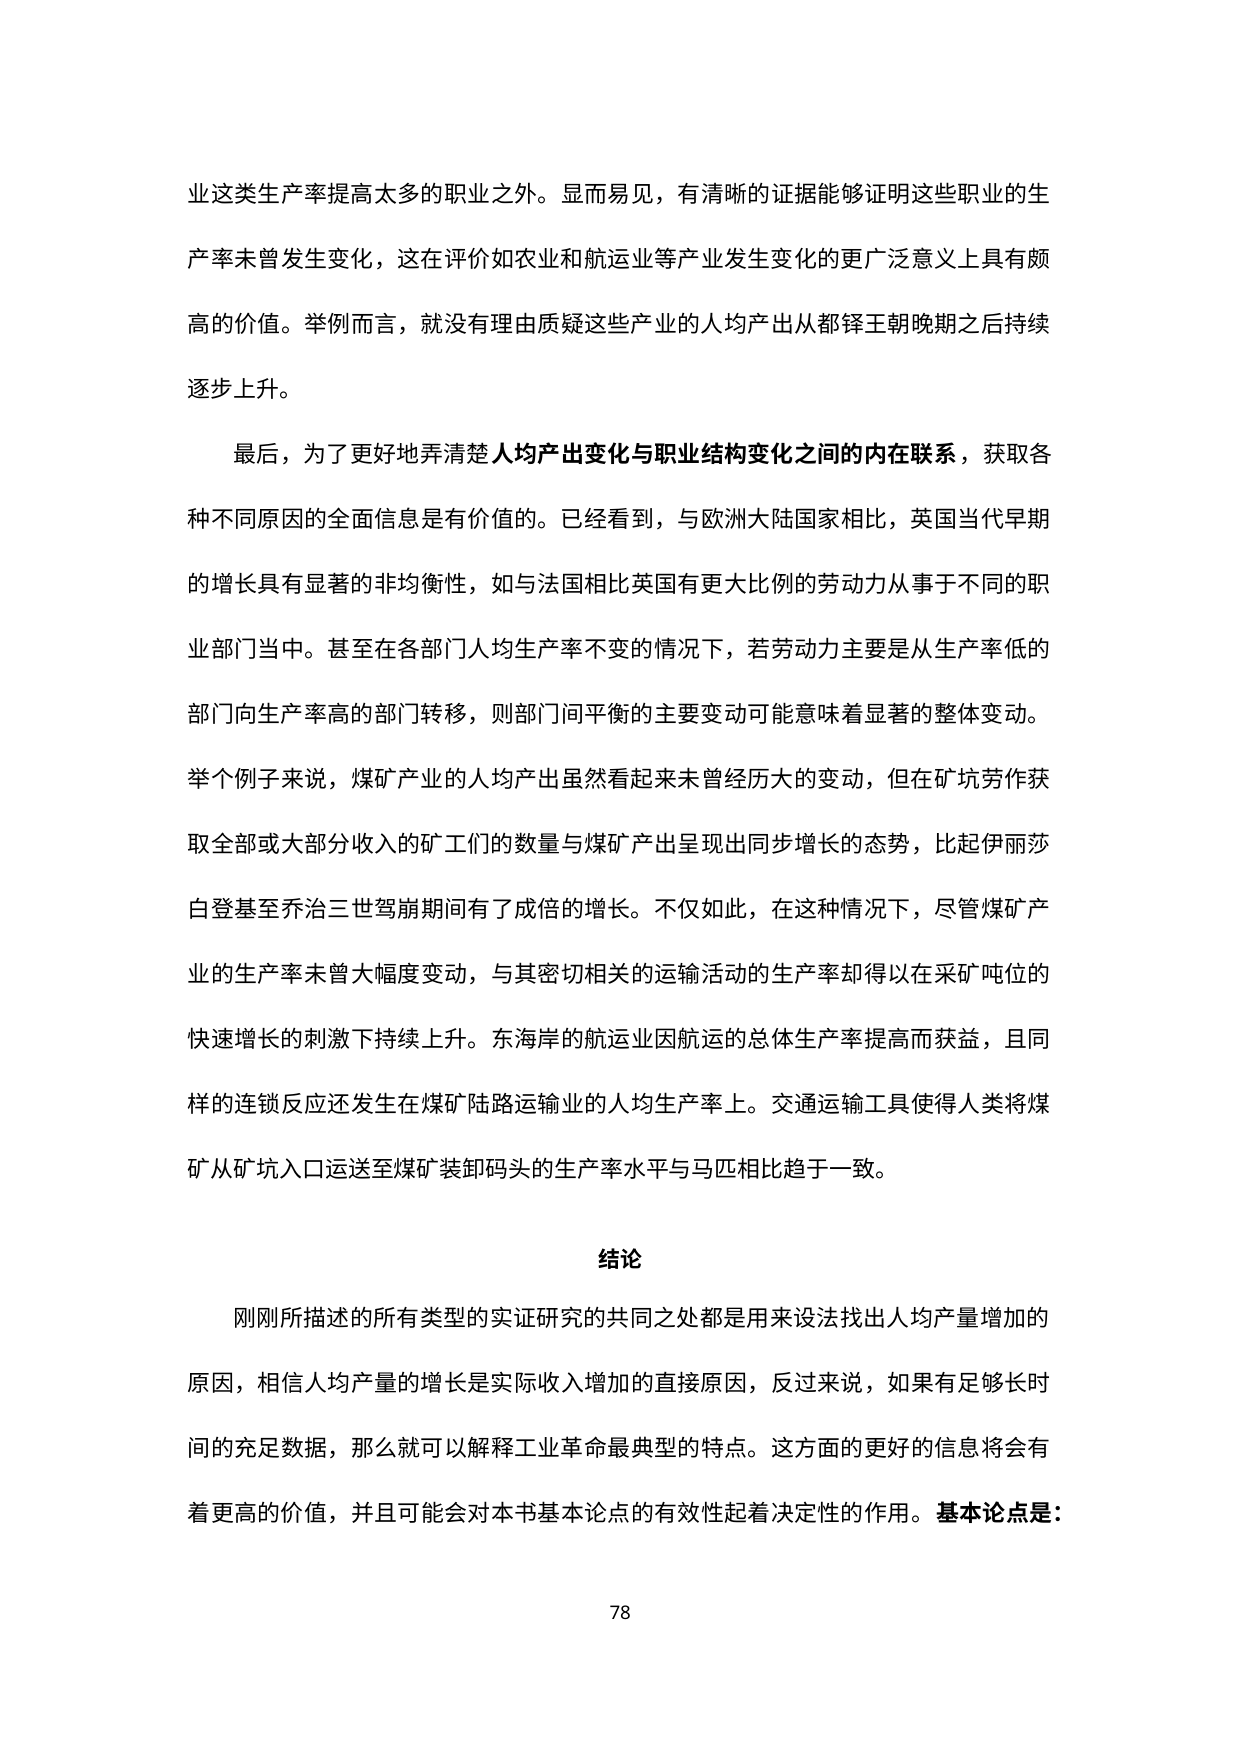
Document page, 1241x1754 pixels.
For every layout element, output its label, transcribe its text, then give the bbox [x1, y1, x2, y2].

subtitle 结论 [187, 1242, 1053, 1274]
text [187, 1284, 1053, 1544]
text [187, 160, 1053, 420]
text 最后，为了更好地弄清楚人均产出变化与职业结构变化之间的内在联系，获取各种不同原因的全面信息是有价值的。已经看到，与欧洲大陆国家相比，英国当代早期的增长具有显著的非均衡性，如与法国相比英国有更大比例的劳动力从事于不同的职业部门当中。甚至在各部门人均生产率不变的情况下，若劳动力主要是从生产率低的部门向生产率高的部门转移，则部门间平衡的主要变动可能意味着显著的整体变动。举个例子来说，煤矿产业的人均产出虽然看起来未曾经历大的变动，但在矿坑劳作获取全部或大部分收入的矿工们的数量与煤矿产出呈现出同步增长的态势，比起伊丽莎白登基至乔治三世驾崩期间有了成倍的增长。不仅如此，在这种情况下，尽管煤矿产业的生产率未曾大幅度变动，与其密切相关的运输活动的生产率却得以在采矿吨位的快速增长的刺激下持续上升。东海岸的航运业因航运的总体生产率提高而获益，且同样的连锁反应还发生在煤矿陆路运输业的人均生产率上。交通运输工具使得人类将煤矿从矿坑入口运送至煤矿装卸码头的生产率水平与马匹相比趋于一致。 [187, 420, 1053, 1200]
